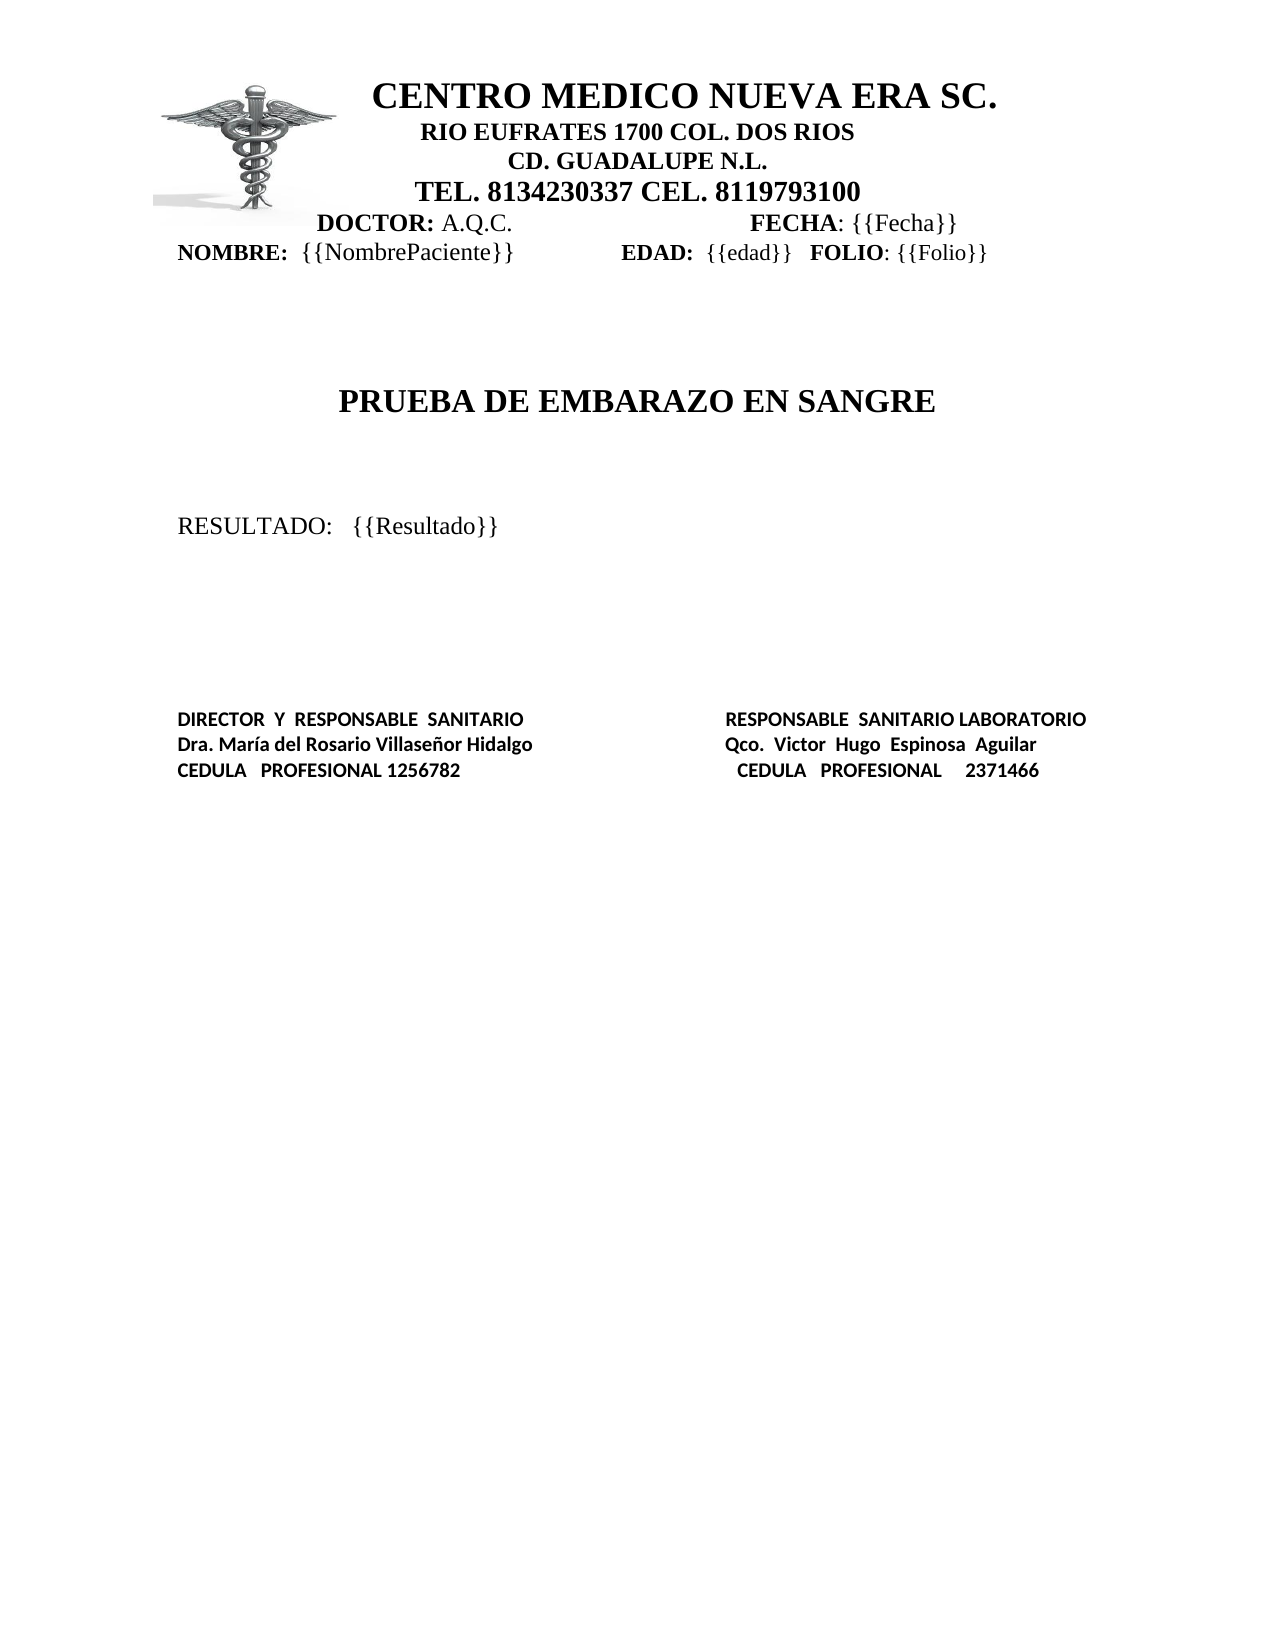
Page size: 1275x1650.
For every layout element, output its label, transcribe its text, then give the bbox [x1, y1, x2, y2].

text RESULTADO: {{Resultado}} [177, 511, 1098, 540]
picture [153, 62, 349, 230]
text DOCTOR: A.Q.C. FECHA: {{Fecha}} [177, 208, 1098, 237]
text CENTRO MEDICO NUEVA ERA SC. [177, 74, 1098, 117]
text CD. GUADALUPE N.L. [177, 146, 1098, 174]
text DIRECTOR Y RESPONSABLE SANITARIO RESPONSABLE SANITARIO LABORATORIO [177, 706, 1098, 731]
text NOMBRE: {{NombrePaciente}} EDAD: {{edad}} FOLIO: {{Folio}} [177, 237, 1098, 266]
text RIO EUFRATES 1700 COL. DOS RIOS [177, 117, 1098, 146]
text CEDULA PROFESIONAL 1256782 CEDULA PROFESIONAL 2371466 [177, 757, 1098, 782]
text TEL. 8134230337 CEL. 8119793100 [177, 174, 1098, 208]
text PRUEBA DE EMBARAZO EN SANGRE [177, 381, 1098, 420]
text Dra. María del Rosario Villaseñor Hidalgo Qco. Victor Hugo Espinosa Aguilar [177, 731, 1098, 757]
